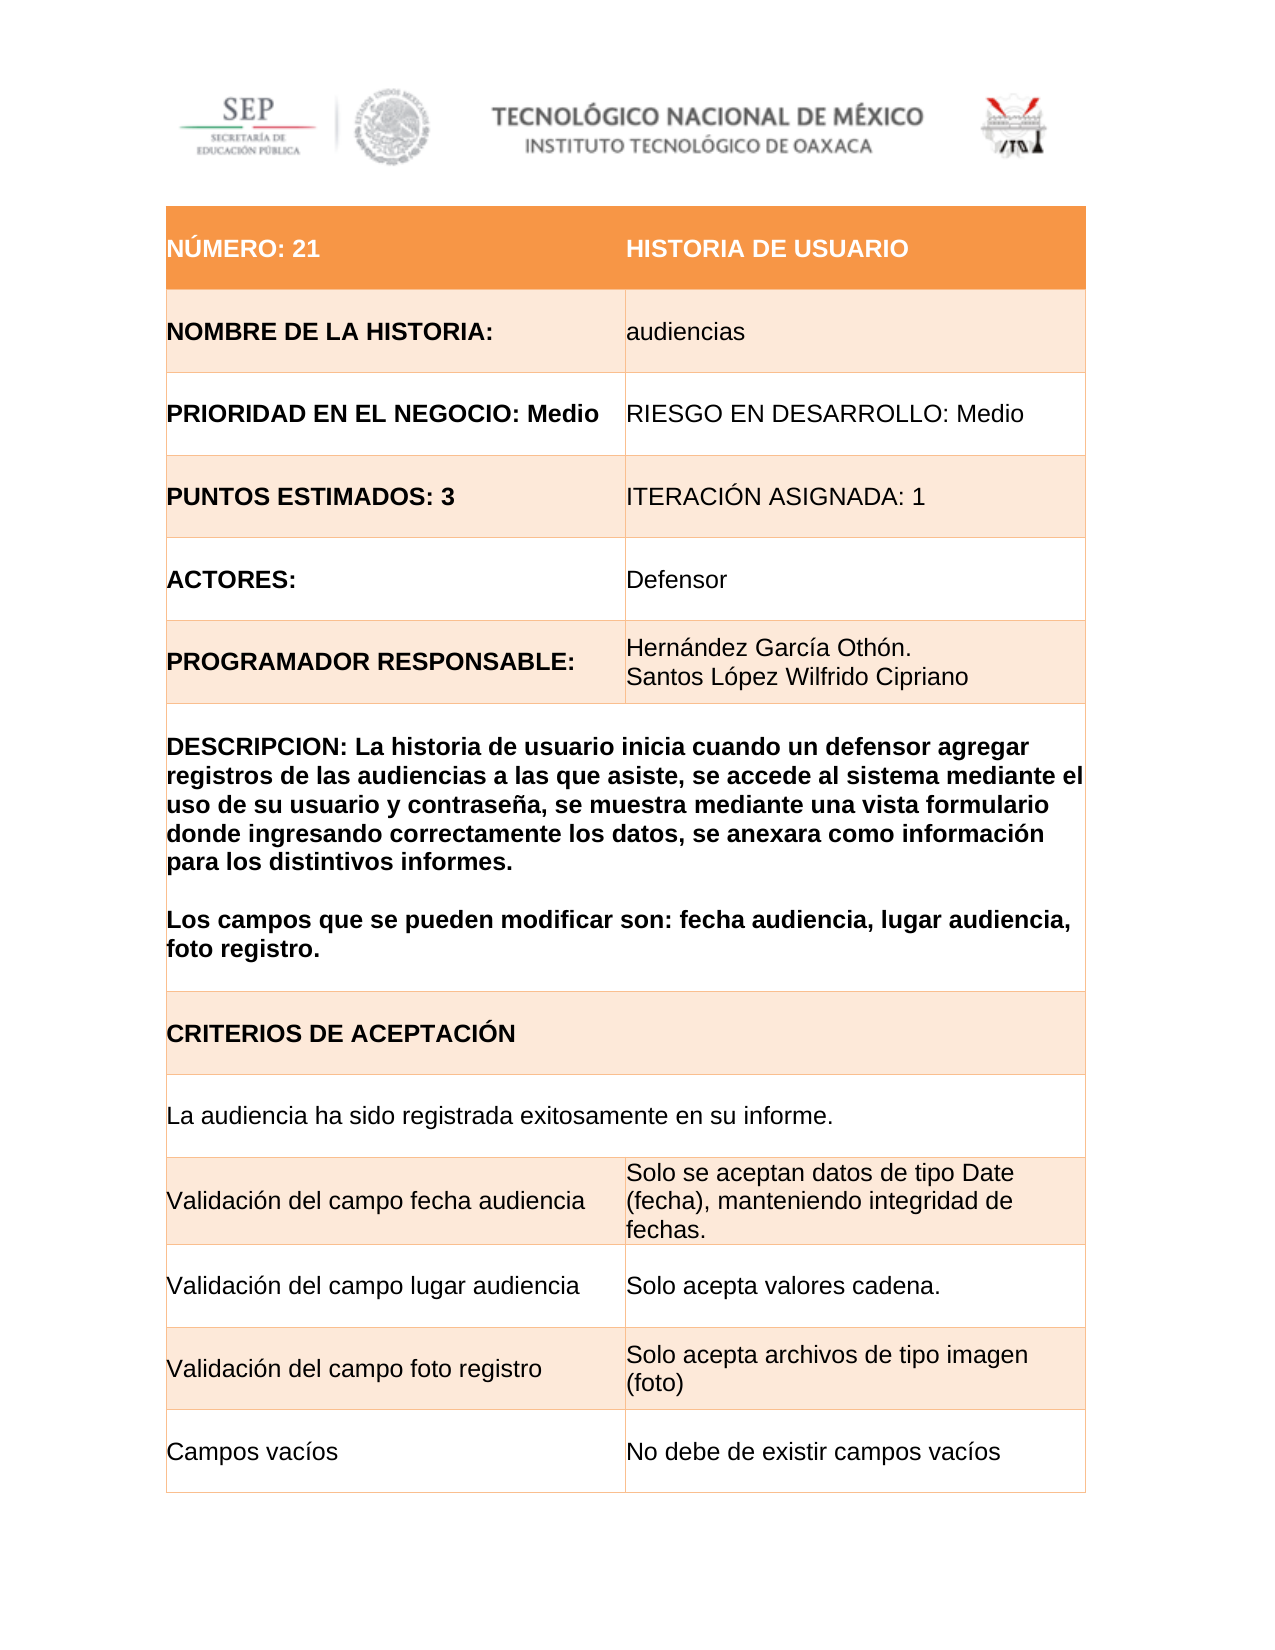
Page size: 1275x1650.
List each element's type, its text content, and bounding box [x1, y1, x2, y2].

table_cell DESCRIPCION: La historia de usuario inicia cuando un defensor agregar registros de las audiencias a las que asiste, se accede al sistema mediante el uso de su usuario y contraseña, se muestra mediante una vista formulario donde ingresando correctamente los datos, se anexara como información para los distintivos informes. Los campos que se pueden modificar son: fecha audiencia, lugar audiencia, foto registro. [167, 704, 1085, 991]
table_cell Hernández García Othón. Santos López Wilfrido Cipriano [626, 621, 1085, 703]
table_cell PRIORIDAD EN EL NEGOCIO: Medio [167, 373, 625, 454]
picture [177, 73, 1064, 182]
table_cell Solo acepta archivos de tipo imagen (foto) [626, 1328, 1085, 1409]
table_cell CRITERIOS DE ACEPTACIÓN [167, 992, 1085, 1074]
table_cell Validación del campo foto registro [167, 1328, 625, 1409]
table_cell Solo se aceptan datos de tipo Date (fecha), manteniendo integridad de fechas. [626, 1158, 1085, 1244]
table_cell La audiencia ha sido registrada exitosamente en su informe. [167, 1075, 1085, 1157]
table_cell Defensor [626, 538, 1085, 620]
table_cell NOMBRE DE LA HISTORIA: [167, 290, 625, 372]
table_cell RIESGO EN DESARROLLO: Medio [626, 373, 1085, 454]
table_cell PUNTOS ESTIMADOS: 3 [167, 456, 625, 537]
table_cell ACTORES: [167, 538, 625, 620]
table_cell ITERACIÓN ASIGNADA: 1 [626, 456, 1085, 537]
table_cell PROGRAMADOR RESPONSABLE: [167, 621, 625, 703]
table_cell Solo acepta valores cadena. [626, 1245, 1085, 1327]
table_cell No debe de existir campos vacíos [626, 1410, 1085, 1492]
table_cell audiencias [626, 290, 1085, 372]
table_cell Validación del campo fecha audiencia [167, 1158, 625, 1244]
table_header HISTORIA DE USUARIO [626, 208, 1085, 289]
table_cell Validación del campo lugar audiencia [167, 1245, 625, 1327]
table_cell Campos vacíos [167, 1410, 625, 1492]
table_header NÚMERO: 21 [167, 208, 625, 289]
